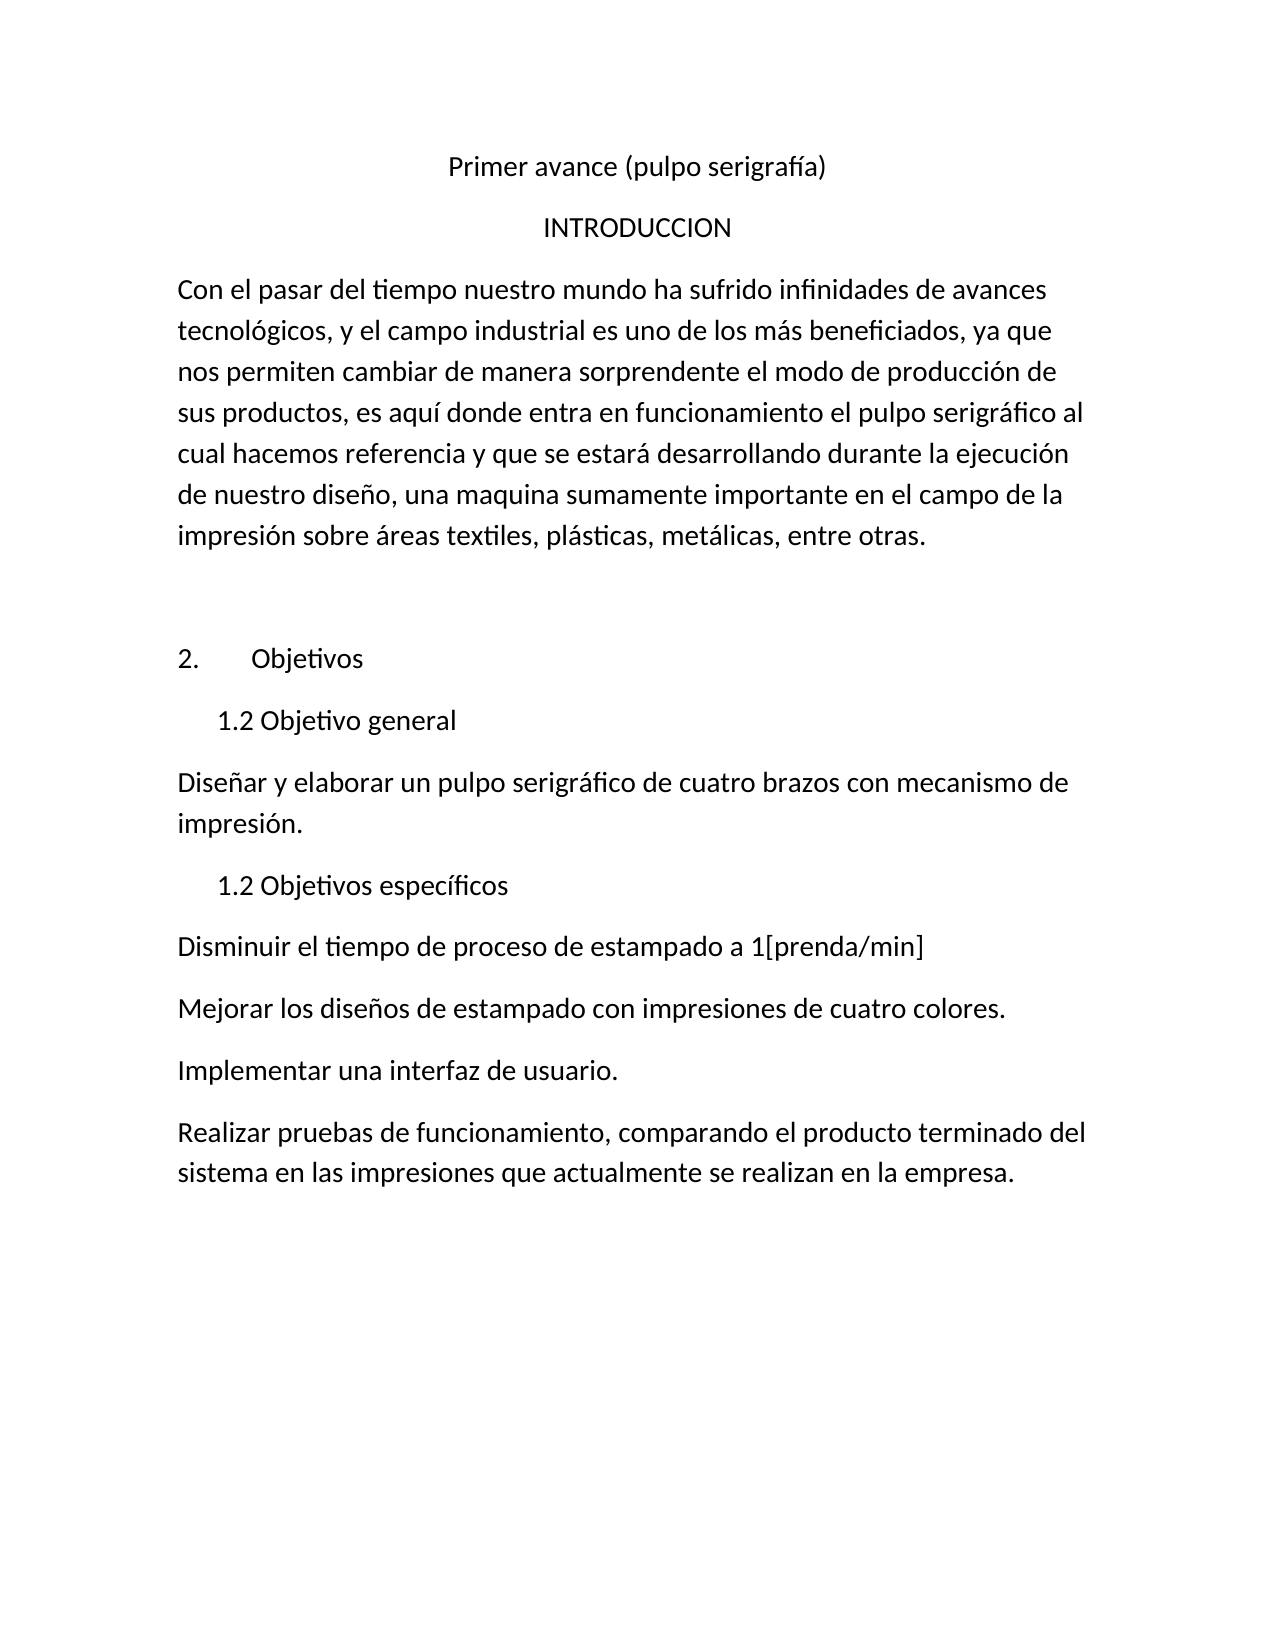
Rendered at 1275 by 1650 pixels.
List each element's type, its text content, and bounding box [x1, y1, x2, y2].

text Realizar pruebas de funcionamiento, comparando el producto terminado del sistema en las impresiones que actualmente se realizan en la empresa. [177, 1114, 1098, 1190]
text Mejorar los diseños de estampado con impresiones de cuatro colores. [177, 990, 1098, 1026]
text Con el pasar del tiempo nuestro mundo ha sufrido infinidades de avances tecnológicos, y el campo industrial es uno de los más beneficiados, ya que nos permiten cambiar de manera sorprendente el modo de producción de sus productos, es aquí donde entra en funcionamiento el pulpo serigráfico al cual hacemos referencia y que se estará desarrollando durante la ejecución de nuestro diseño, una maquina sumamente importante en el campo de la impresión sobre áreas textiles, plásticas, metálicas, entre otras. [177, 271, 1098, 552]
text Primer avance (pulpo serigrafía) [177, 148, 1098, 183]
text Diseñar y elaborar un pulpo serigráfico de cuatro brazos con mecanismo de impresión. [177, 764, 1098, 840]
text Implementar una interfaz de usuario. [177, 1052, 1098, 1087]
text 2. Objetivos [177, 640, 1098, 676]
text INTRODUCCION [177, 209, 1098, 245]
text 1.2 Objetivos específicos [177, 867, 1098, 902]
text 1.2 Objetivo general [177, 702, 1098, 738]
text Disminuir el tiempo de proceso de estampado a 1[prenda/min] [177, 928, 1098, 964]
